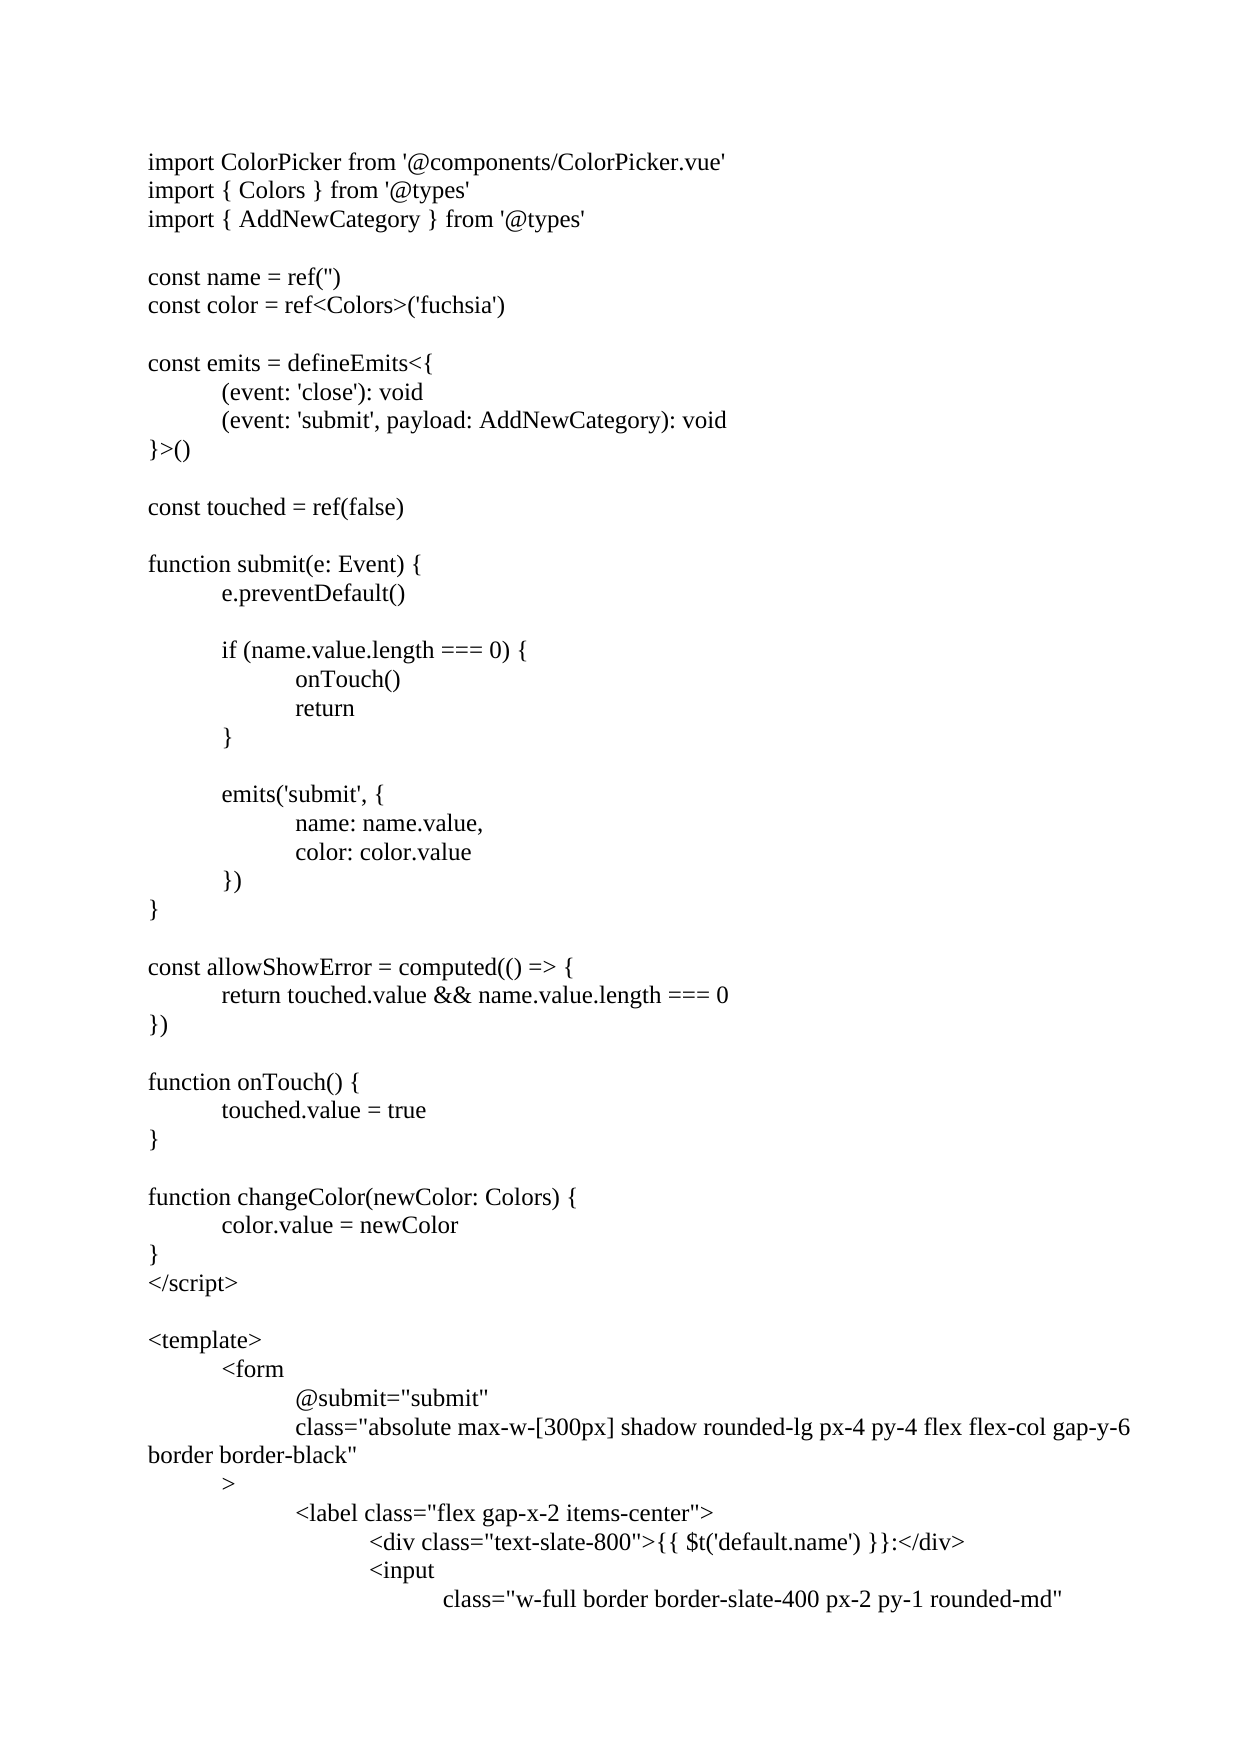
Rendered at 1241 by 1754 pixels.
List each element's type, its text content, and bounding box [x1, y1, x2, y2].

text const touched = ref(false) [148, 492, 1181, 521]
text <div class="text-slate-800">{{ $t('default.name') }}:</div> [148, 1527, 1181, 1556]
text <input [148, 1556, 1181, 1584]
text } [148, 1124, 1181, 1153]
text const name = ref('') [148, 262, 1181, 291]
text import ColorPicker from '@components/ColorPicker.vue' [148, 147, 1181, 176]
text <label class="flex gap-x-2 items-center"> [148, 1498, 1181, 1527]
text emits('submit', { [148, 779, 1181, 808]
text class="absolute max-w-[300px] shadow rounded-lg px-4 py-4 flex flex-col gap-y-6 border border-black" [148, 1412, 1181, 1469]
text } [148, 722, 1181, 751]
text touched.value = true [148, 1096, 1181, 1124]
text const emits = defineEmits<{ [148, 348, 1181, 377]
text <template> [148, 1326, 1181, 1354]
text const allowShowError = computed(() => { [148, 952, 1181, 981]
text import { AddNewCategory } from '@types' [148, 204, 1181, 233]
text e.preventDefault() [148, 578, 1181, 607]
text </script> [148, 1268, 1181, 1297]
text onTouch() [148, 664, 1181, 693]
text function submit(e: Event) { [148, 549, 1181, 578]
text } [148, 1239, 1181, 1268]
text color.value = newColor [148, 1211, 1181, 1239]
text function onTouch() { [148, 1067, 1181, 1096]
text return touched.value && name.value.length === 0 [148, 981, 1181, 1009]
text class="w-full border border-slate-400 px-2 py-1 rounded-md" [148, 1584, 1181, 1613]
text } [148, 894, 1181, 923]
text import { Colors } from '@types' [148, 176, 1181, 204]
text }) [148, 866, 1181, 894]
text }>() [148, 434, 1181, 463]
text return [148, 693, 1181, 722]
text (event: 'submit', payload: AddNewCategory): void [148, 406, 1181, 434]
text name: name.value, [148, 808, 1181, 837]
text }) [148, 1009, 1181, 1038]
text if (name.value.length === 0) { [148, 636, 1181, 664]
text (event: 'close'): void [148, 377, 1181, 406]
text color: color.value [148, 837, 1181, 866]
text > [148, 1469, 1181, 1498]
text function changeColor(newColor: Colors) { [148, 1182, 1181, 1211]
text <form [148, 1354, 1181, 1383]
text const color = ref<Colors>('fuchsia') [148, 291, 1181, 319]
text @submit="submit" [148, 1383, 1181, 1412]
